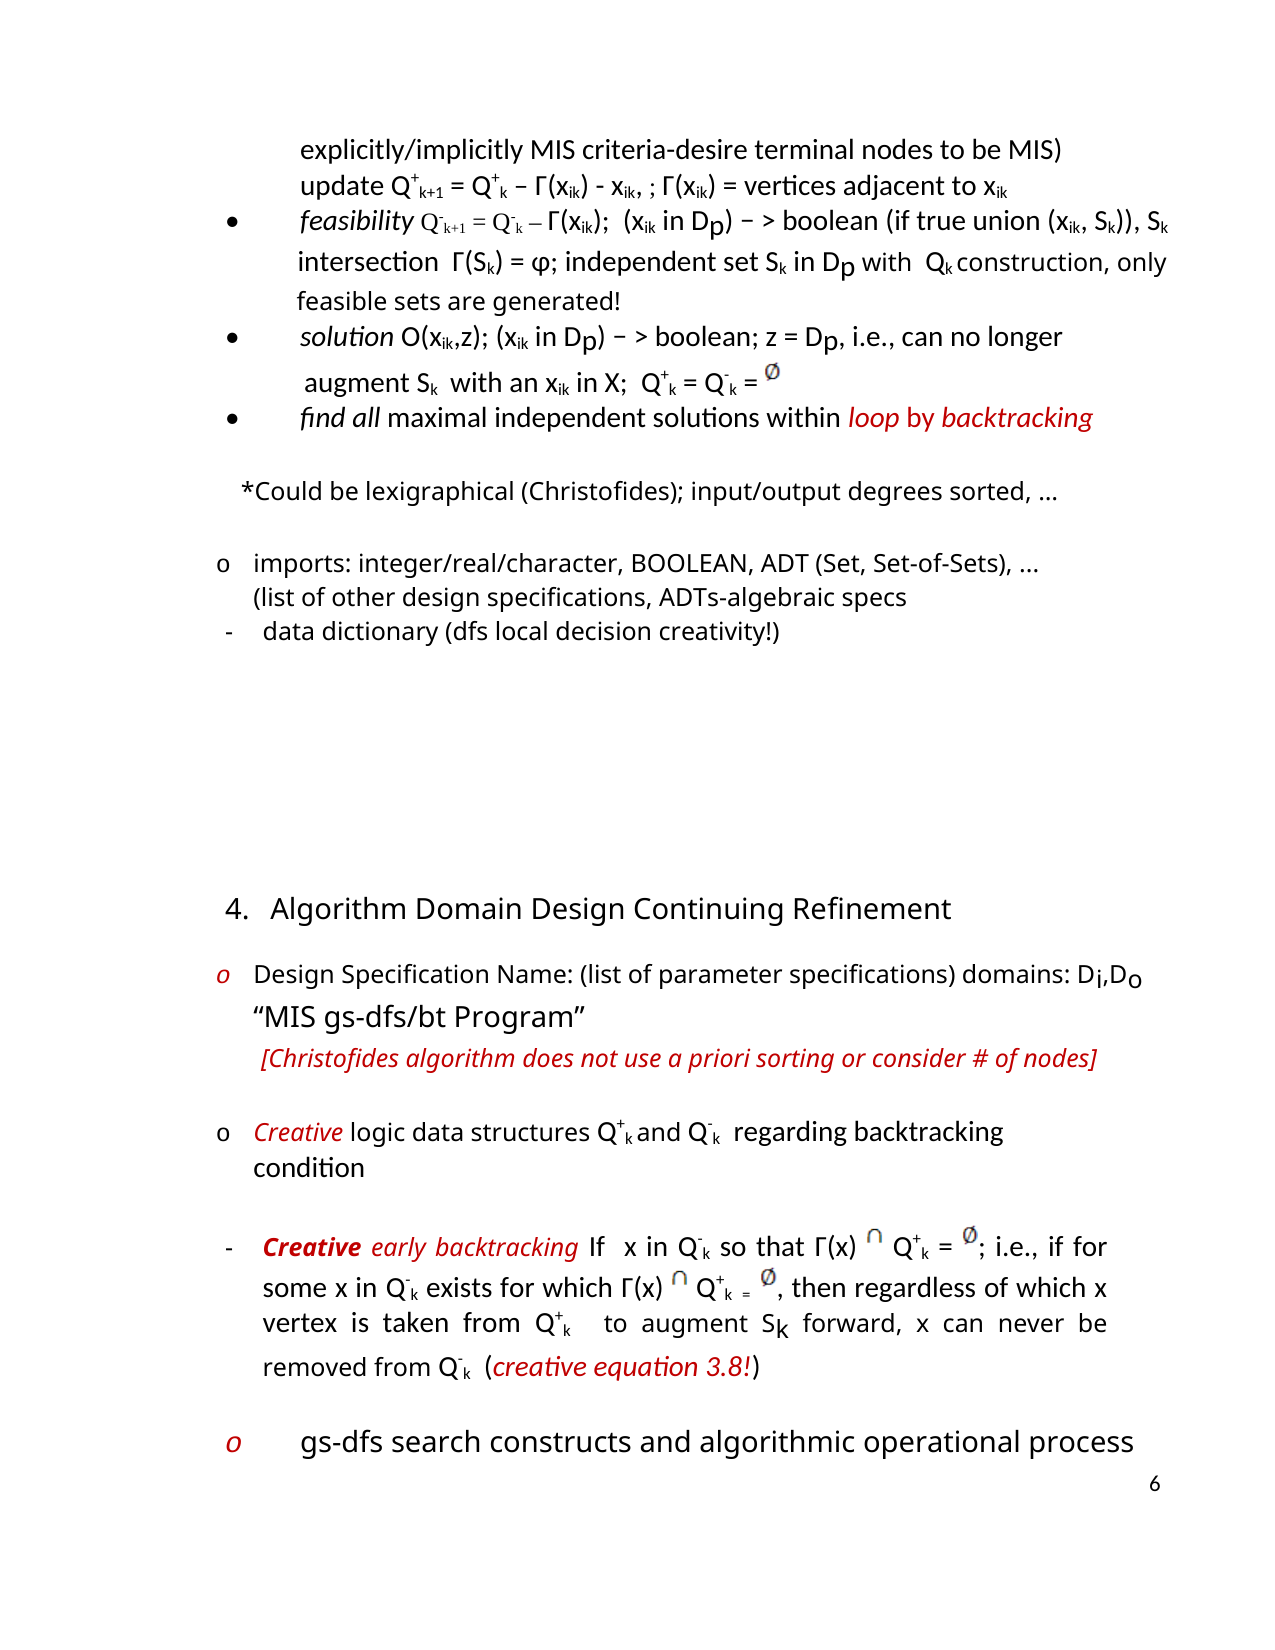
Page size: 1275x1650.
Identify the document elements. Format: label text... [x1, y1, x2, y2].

list Creative logic data structures Q+k and Q-k regarding backtracking condition [216, 1113, 1108, 1184]
picture [962, 1222, 978, 1256]
list feasibility Q-k+1 = Q-k – Γ(xik); (xik in Dp) − > boolean (if true union (xik, Sk)), Sk intersection Γ(Sk) = φ; independent set Sk in Dp with Qk construction, only feasible sets are generated! [225, 202, 1200, 318]
list data dictionary (dfs local decision creativity!) [225, 614, 1160, 648]
list Design Speciﬁcation Name: (list of parameter speciﬁcations) domains: Di,Do “MIS gs-dfs/bt Program” [Christofides algorithm does not use a priori sorting or consider # of nodes] [216, 956, 1170, 1076]
list solution O(xik,z); (xik in Dp) − > boolean; z = Dp, i.e., can no longer augment Sk with an xik in X; Q+k = Q-k = [225, 318, 1160, 399]
text (list of other design speciﬁcations, ADTs-algebraic specs [253, 580, 1160, 614]
picture [760, 1263, 777, 1298]
text *Could be lexigraphical (Christofides); input/output degrees sorted, … [150, 471, 1160, 546]
list imports: integer/real/character, BOOLEAN, ADT (Set, Set-of-Sets), ... [216, 546, 1160, 580]
list ﬁnd all maximal independent solutions within loop by backtracking [225, 399, 1160, 435]
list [225, 1421, 1179, 1461]
text update Q+k+1 = Q+k – Γ(xik) - xik, ; Γ(xik) = vertices adjacent to xik [225, 167, 1217, 202]
picture [764, 358, 780, 392]
list Algorithm Domain Design Continuing Refinement [225, 887, 1061, 928]
picture [866, 1222, 884, 1256]
list Creative early backtracking If x in Q-k so that Γ(x) Q+k = ; i.e., if for some x in Q-k exists for which Γ(x) Q+k = , then regardless of which x vertex is taken from Q+k to augment Sk forward, x can never be removed from Q-k (creative equation 3.8!) [225, 1222, 1108, 1421]
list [225, 131, 1160, 167]
picture [671, 1263, 689, 1298]
